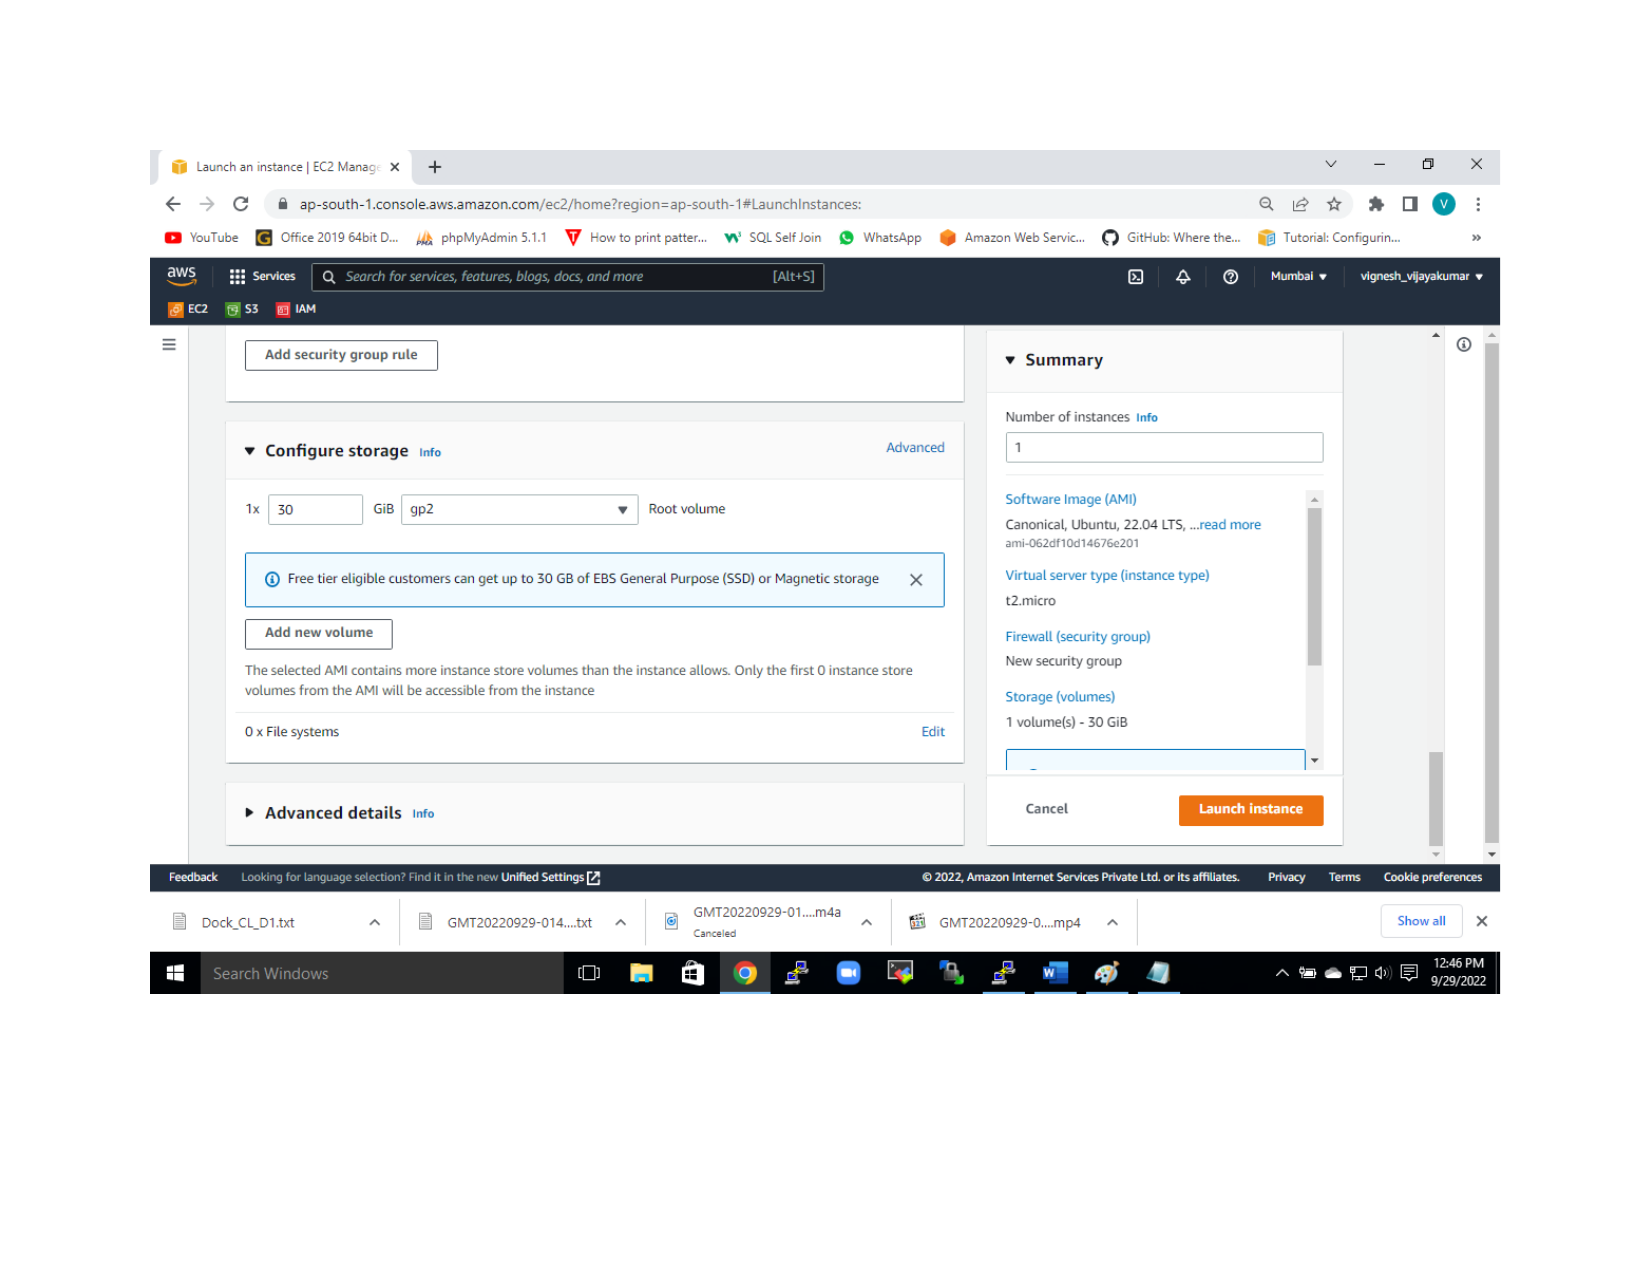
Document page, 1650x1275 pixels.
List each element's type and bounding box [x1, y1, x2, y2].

picture [150, 150, 1500, 994]
